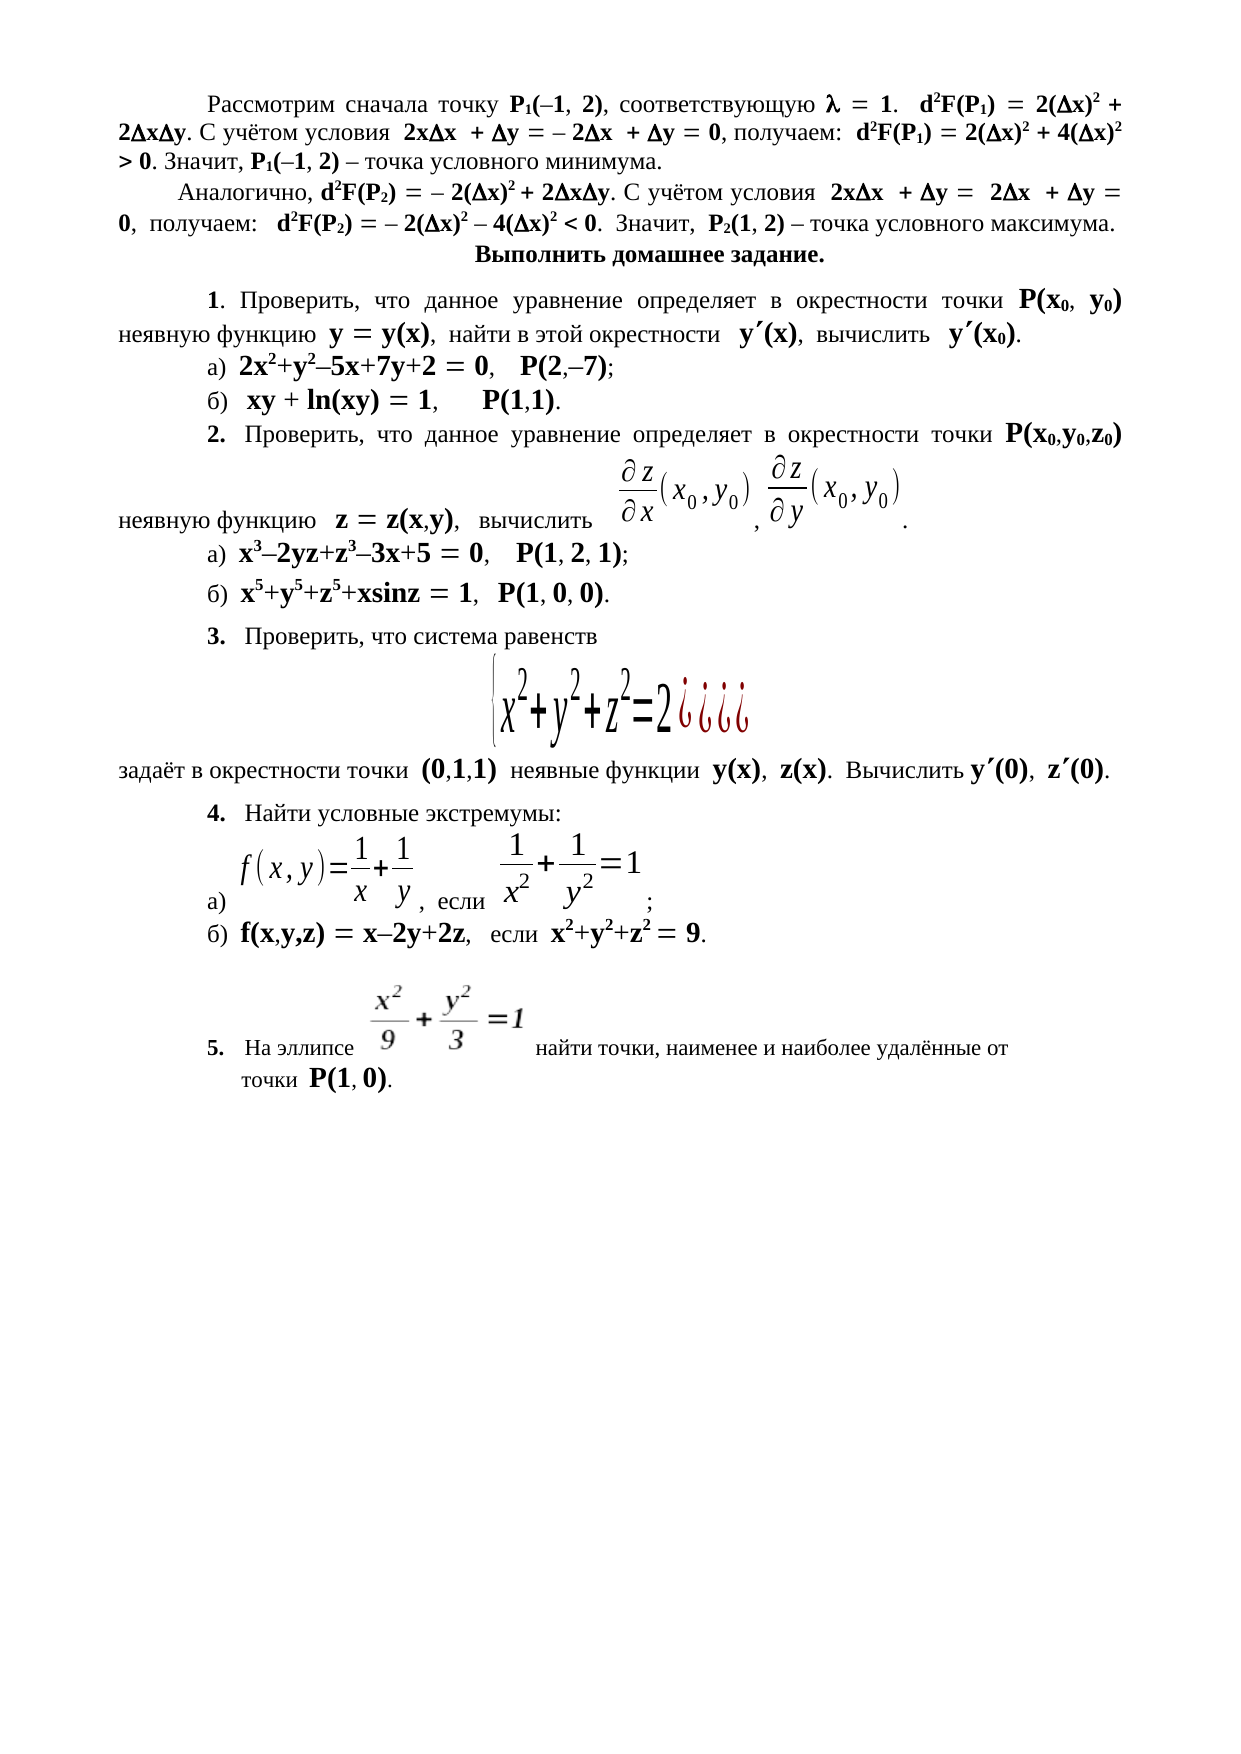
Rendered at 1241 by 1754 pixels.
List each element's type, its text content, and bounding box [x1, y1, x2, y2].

text а) x3–2yz+z3–3x+5  0, P(1, 2, 1); [207, 535, 1122, 569]
text Аналогично, d2F(P2) – 2(x)2 2xy. С учётом условия 2xx y 2x y 0, получаем: d2F(P2) – 2(x)2 – 4(x)2 0. Значит, P2(1, 2) – точка условного максимума. [118, 175, 1122, 237]
text точки P(1, 0). [207, 1060, 1122, 1094]
text задаёт в окрестности точки (0,1,1) неявные функции y(x), z(x). Вычислить y(0), z(0). [118, 752, 1122, 785]
text б) x5+y5+z5+xsinz  1, P(1, 0, 0). [207, 575, 1122, 609]
list На эллипсе найти точки, наименее и наиболее удалённые от [118, 977, 1122, 1060]
text а) , если ; [207, 826, 1122, 915]
text б) xy + ln(xy)  1, P(1,1). [132, 382, 1122, 416]
text Выполнить домашнее задание. [118, 237, 1122, 269]
list Проверить, что данное уравнение определяет в окрестности точки P(x0,y0,z0) неявную функцию z  z(x,y), вычислить , . [118, 416, 1122, 535]
text Рассмотрим сначала точку P1(–1, 2), соответствующую 1. d2F(P1) 2(x)2 2xy. С учётом условия 2xx y – 2x y 0, получаем: d2F(P1) 2(x)2 4(x)2 0. Значит, P1(–1, 2) – точка условного минимума. [118, 89, 1122, 175]
list Проверить, что система равенств [118, 621, 1122, 650]
text 1. Проверить, что данное уравнение определяет в окрестности точки P(x0, y0) неявную функцию y  y(x), найти в этой окрестности y(x), вычислить y(x0). [118, 281, 1122, 348]
text б) f(x,y,z)  x–2y+2z, если x2+y2+z2  9. [207, 915, 1122, 948]
text а) 2x2+y2–5x+7y+2  0, P(2,–7); [132, 348, 1122, 382]
list Найти условные экстремумы: [118, 798, 1122, 826]
